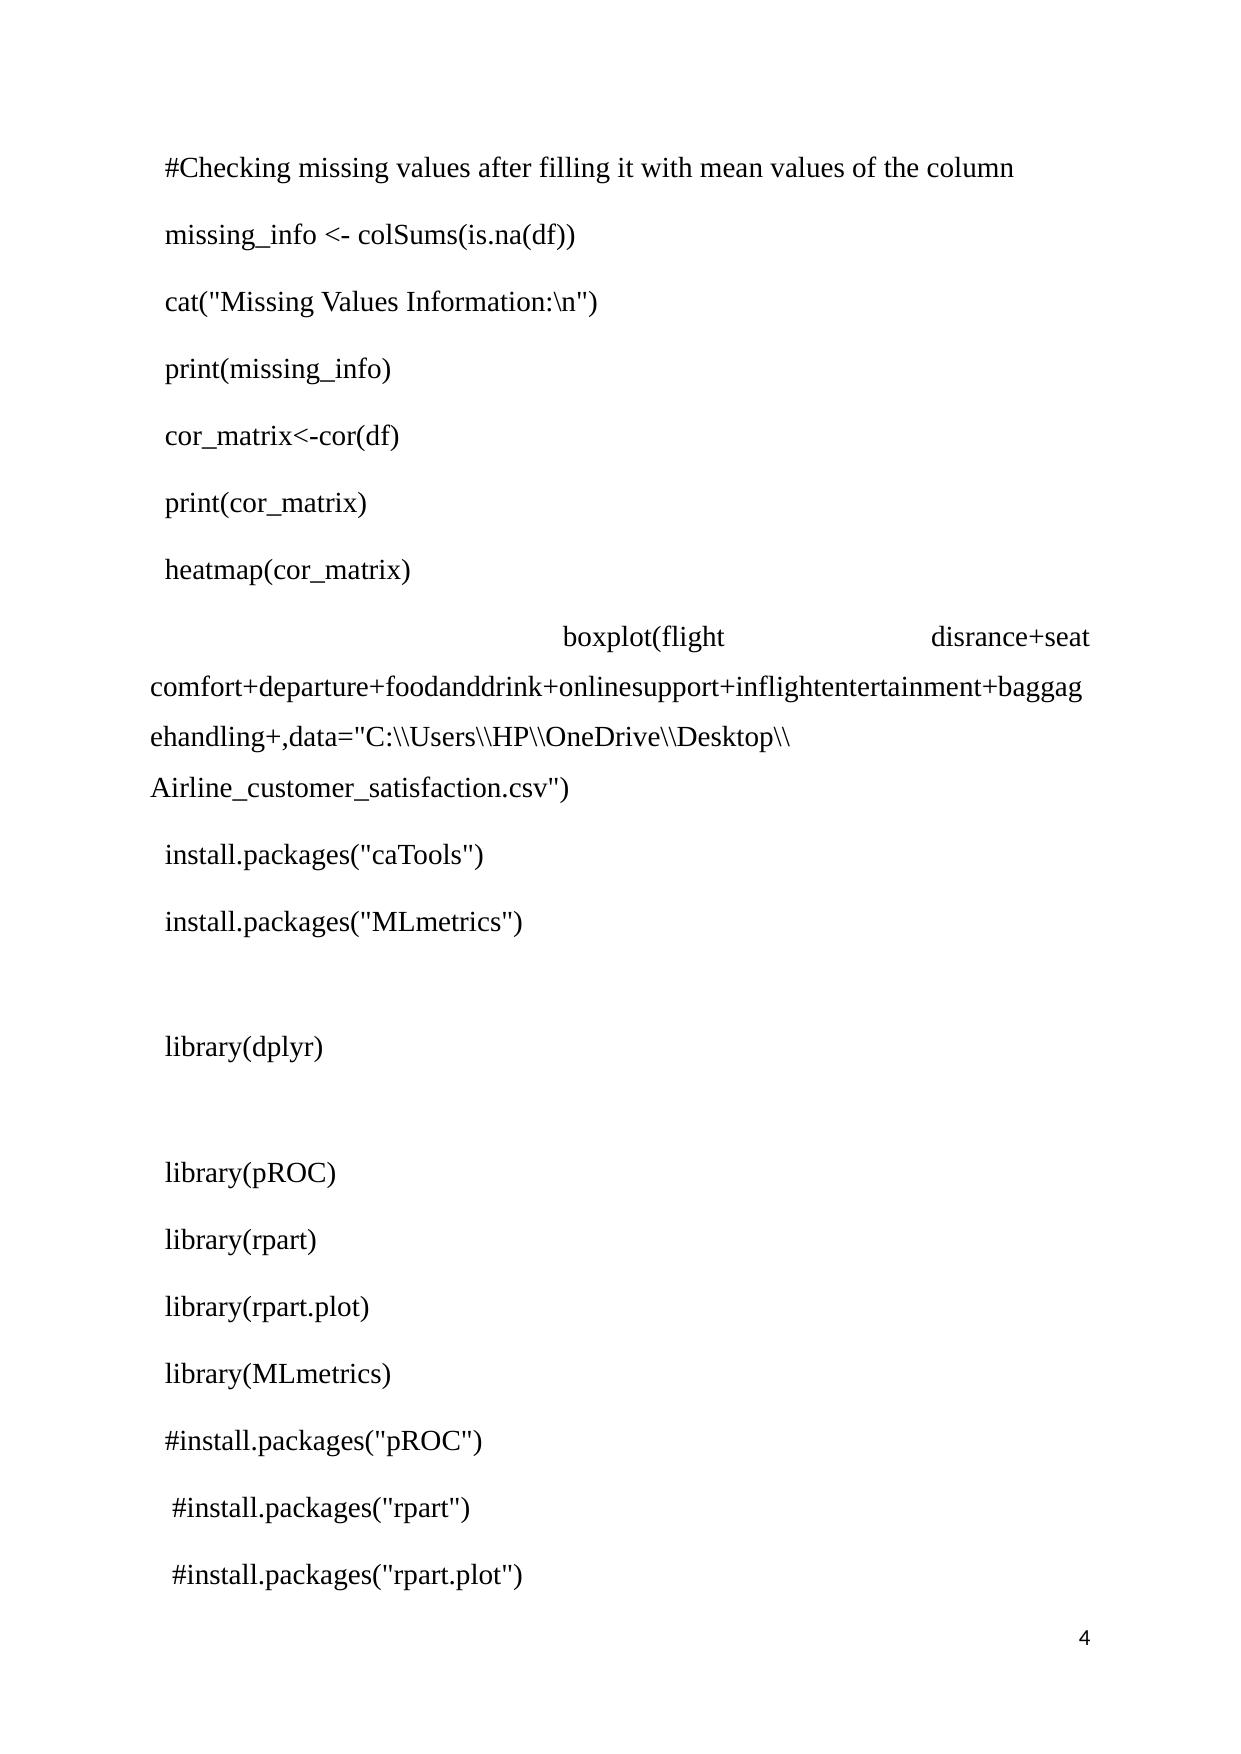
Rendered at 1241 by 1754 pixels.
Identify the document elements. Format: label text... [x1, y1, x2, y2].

text heatmap(cor_matrix) [150, 552, 1090, 585]
text #install.packages("pROC") [150, 1423, 1090, 1456]
text install.packages("MLmetrics") [150, 904, 1090, 937]
text library(MLmetrics) [150, 1356, 1090, 1389]
text library(rpart) [150, 1222, 1090, 1256]
text cor_matrix<-cor(df) [150, 418, 1090, 451]
text install.packages("caTools") [150, 837, 1090, 870]
text #install.packages("rpart.plot") [150, 1557, 1090, 1590]
text library(dplyr) [150, 1029, 1090, 1063]
text boxplot(flight disrance+seat comfort+departure+foodanddrink+onlinesupport+inflightentertainment+baggagehandling+,data="C:\\Users\\HP\\OneDrive\\Desktop\\Airline_customer_satisfaction.csv") [150, 619, 1090, 803]
text print(cor_matrix) [150, 485, 1090, 518]
text #Checking missing values after filling it with mean values of the column [150, 150, 1090, 183]
text library(pROC) [150, 1155, 1090, 1188]
text #install.packages("rpart") [150, 1490, 1090, 1523]
text library(rpart.plot) [150, 1289, 1090, 1322]
text print(missing_info) [150, 351, 1090, 384]
text missing_info <- colSums(is.na(df)) [150, 217, 1090, 251]
text cat("Missing Values Information:\n") [150, 284, 1090, 317]
